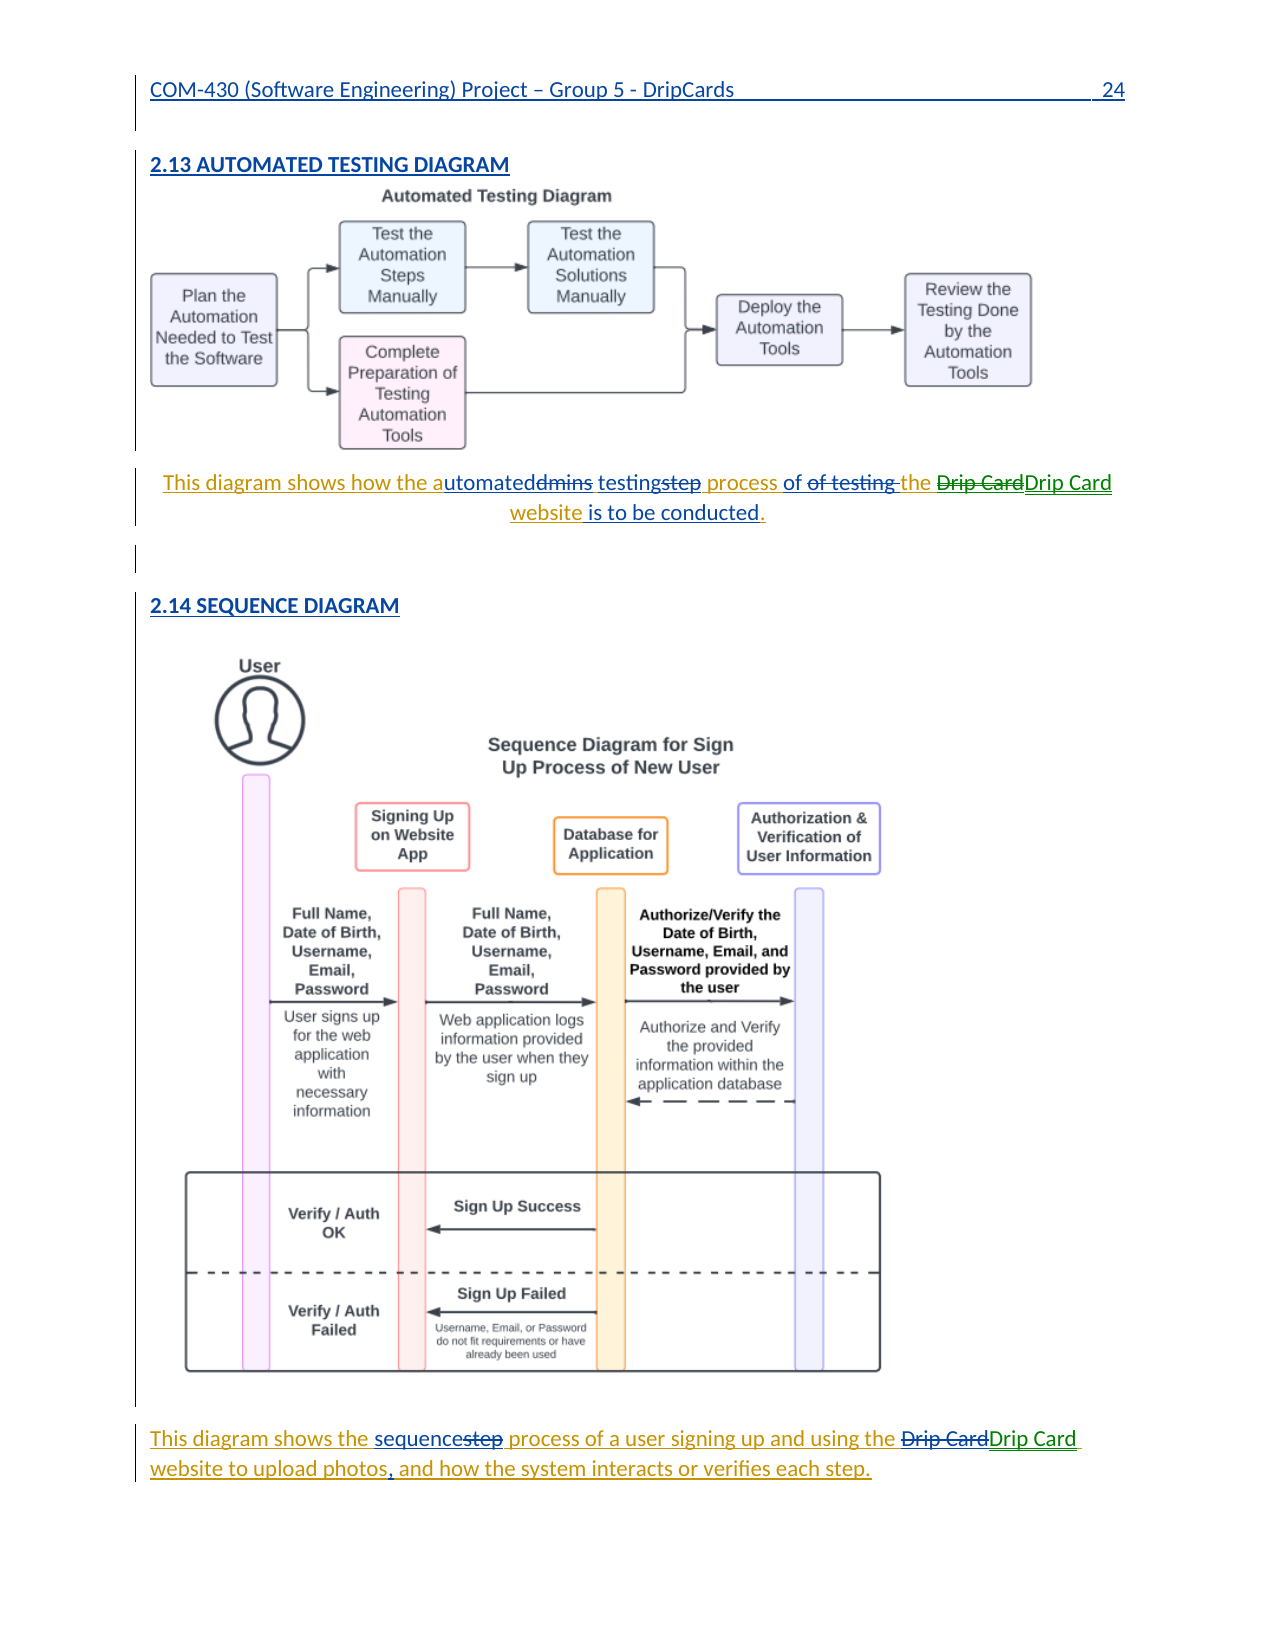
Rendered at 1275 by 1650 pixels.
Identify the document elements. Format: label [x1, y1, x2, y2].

picture [150, 180, 1039, 451]
picture [150, 621, 906, 1408]
